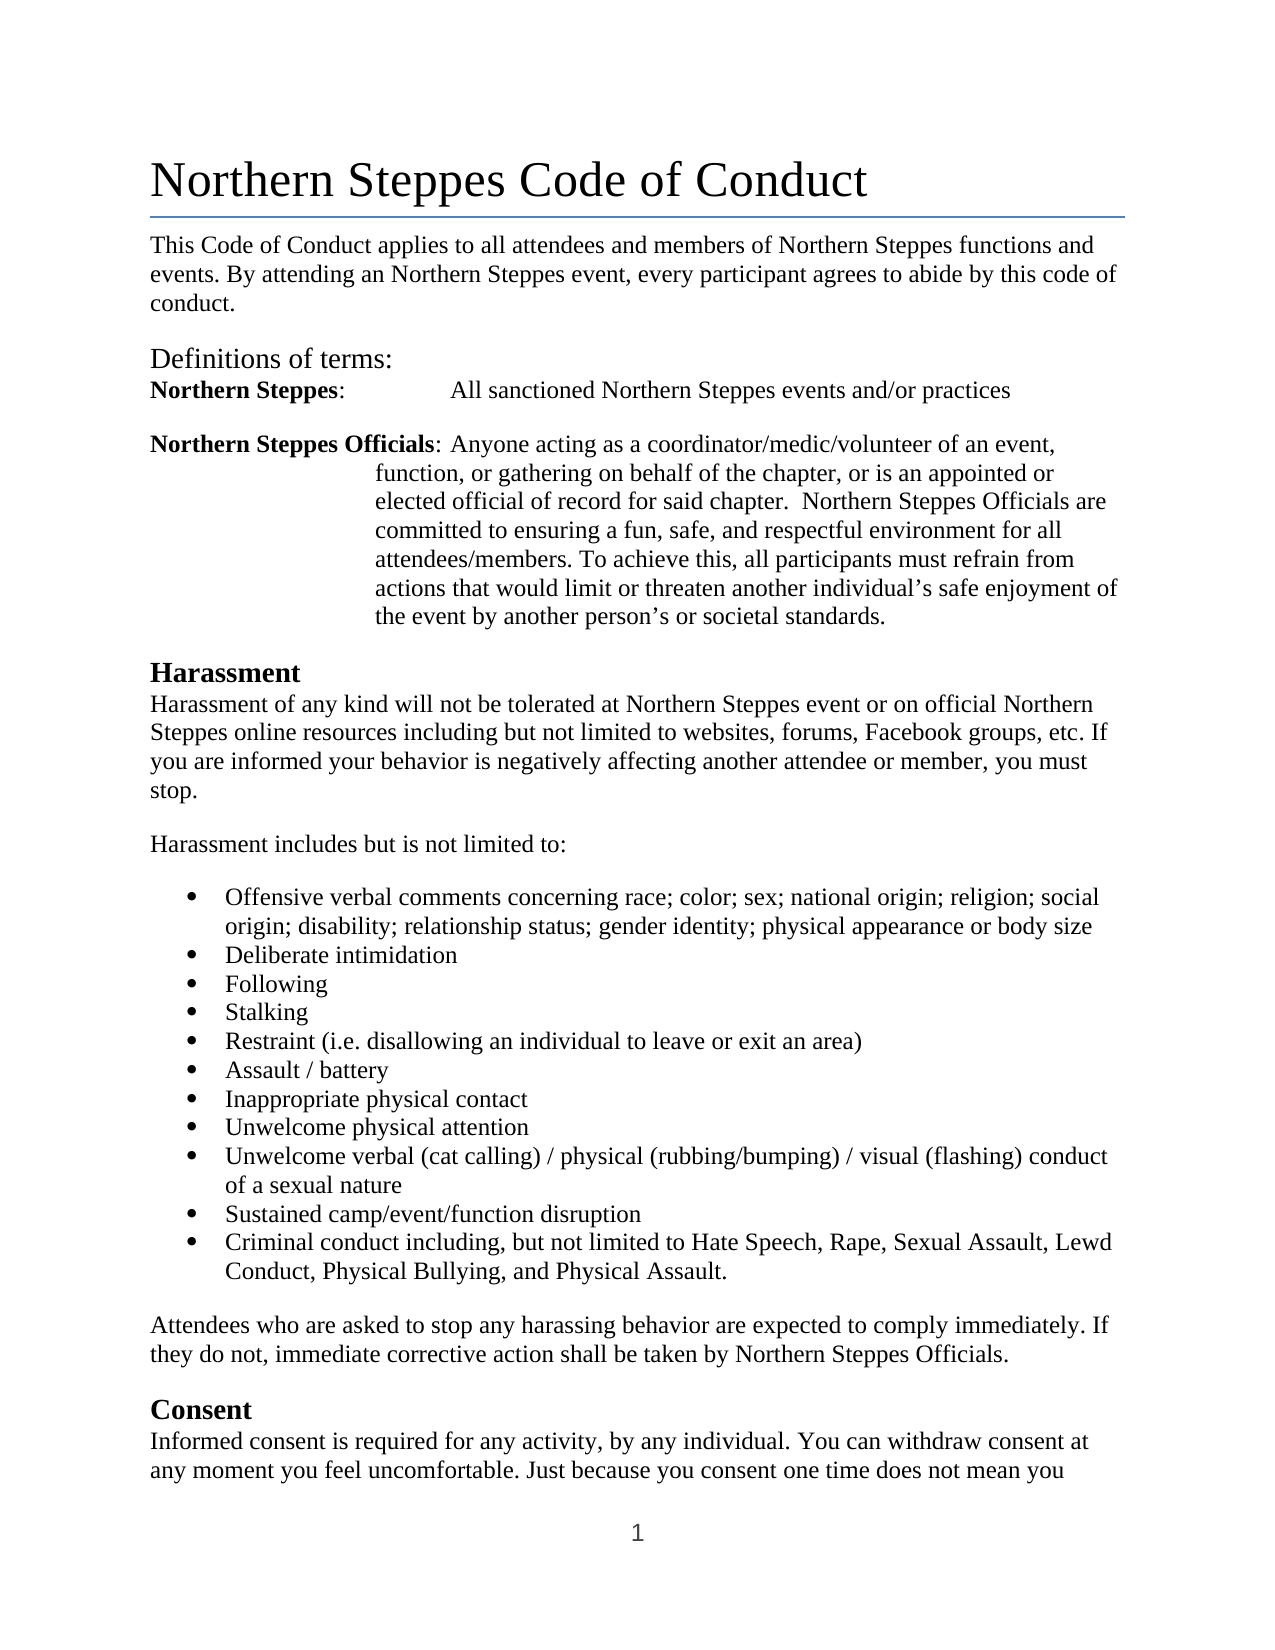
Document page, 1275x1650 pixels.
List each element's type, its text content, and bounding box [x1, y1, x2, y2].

subtitle Definitions of terms: [150, 342, 1125, 375]
list Inappropriate physical contact [187, 1084, 1125, 1112]
list Stalking [187, 997, 1125, 1026]
text Harassment of any kind will not be tolerated at Northern Steppes event or on official Northern Steppes online resources including but not limited to websites, forums, Facebook groups, etc. If you are informed your behavior is negatively affecting another attendee or member, you must stop. [150, 689, 1125, 804]
list Sustained camp/event/function disruption [187, 1199, 1125, 1227]
list Restraint (i.e. disallowing an individual to leave or exit an area) [187, 1026, 1125, 1055]
text This Code of Conduct applies to all attendees and members of Northern Steppes functions and events. By attending an Northern Steppes event, every participant agrees to abide by this code of conduct. [150, 230, 1125, 317]
title Northern Steppes Code of Conduct [150, 150, 1125, 216]
text Northern Steppes Officials: Anyone acting as a coordinator/medic/volunteer of an event, function, or gathering on behalf of the chapter, or is an appointed or elected official of record for said chapter. Northern Steppes Officials are committed to ensuring a fun, safe, and respectful environment for all attendees/members. To achieve this, all participants must refrain from actions that would limit or threaten another individual’s safe enjoyment of the event by another person’s or societal standards. [150, 429, 1125, 630]
text Attendees who are asked to stop any harassing behavior are expected to comply immediately. If they do not, immediate corrective action shall be taken by Northern Steppes Officials. [150, 1310, 1125, 1367]
list Unwelcome physical attention [187, 1112, 1125, 1141]
list Following [187, 969, 1125, 997]
list Assault / battery [187, 1055, 1125, 1084]
list Unwelcome verbal (cat calling) / physical (rubbing/bumping) / visual (flashing) conduct of a sexual nature [187, 1141, 1125, 1199]
list Offensive verbal comments concerning race; color; sex; national origin; religion; social origin; disability; relationship status; gender identity; physical appearance or body size [187, 882, 1125, 940]
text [150, 1426, 1125, 1483]
subtitle Harassment [150, 655, 1125, 689]
text Harassment includes but is not limited to: [150, 829, 1125, 857]
list Deliberate intimidation [187, 940, 1125, 969]
text Northern Steppes: All sanctioned Northern Steppes events and/or practices [150, 375, 1125, 404]
subtitle Consent [150, 1392, 1125, 1426]
list Criminal conduct including, but not limited to Hate Speech, Rape, Sexual Assault, Lewd Conduct, Physical Bullying, and Physical Assault. [187, 1227, 1125, 1285]
